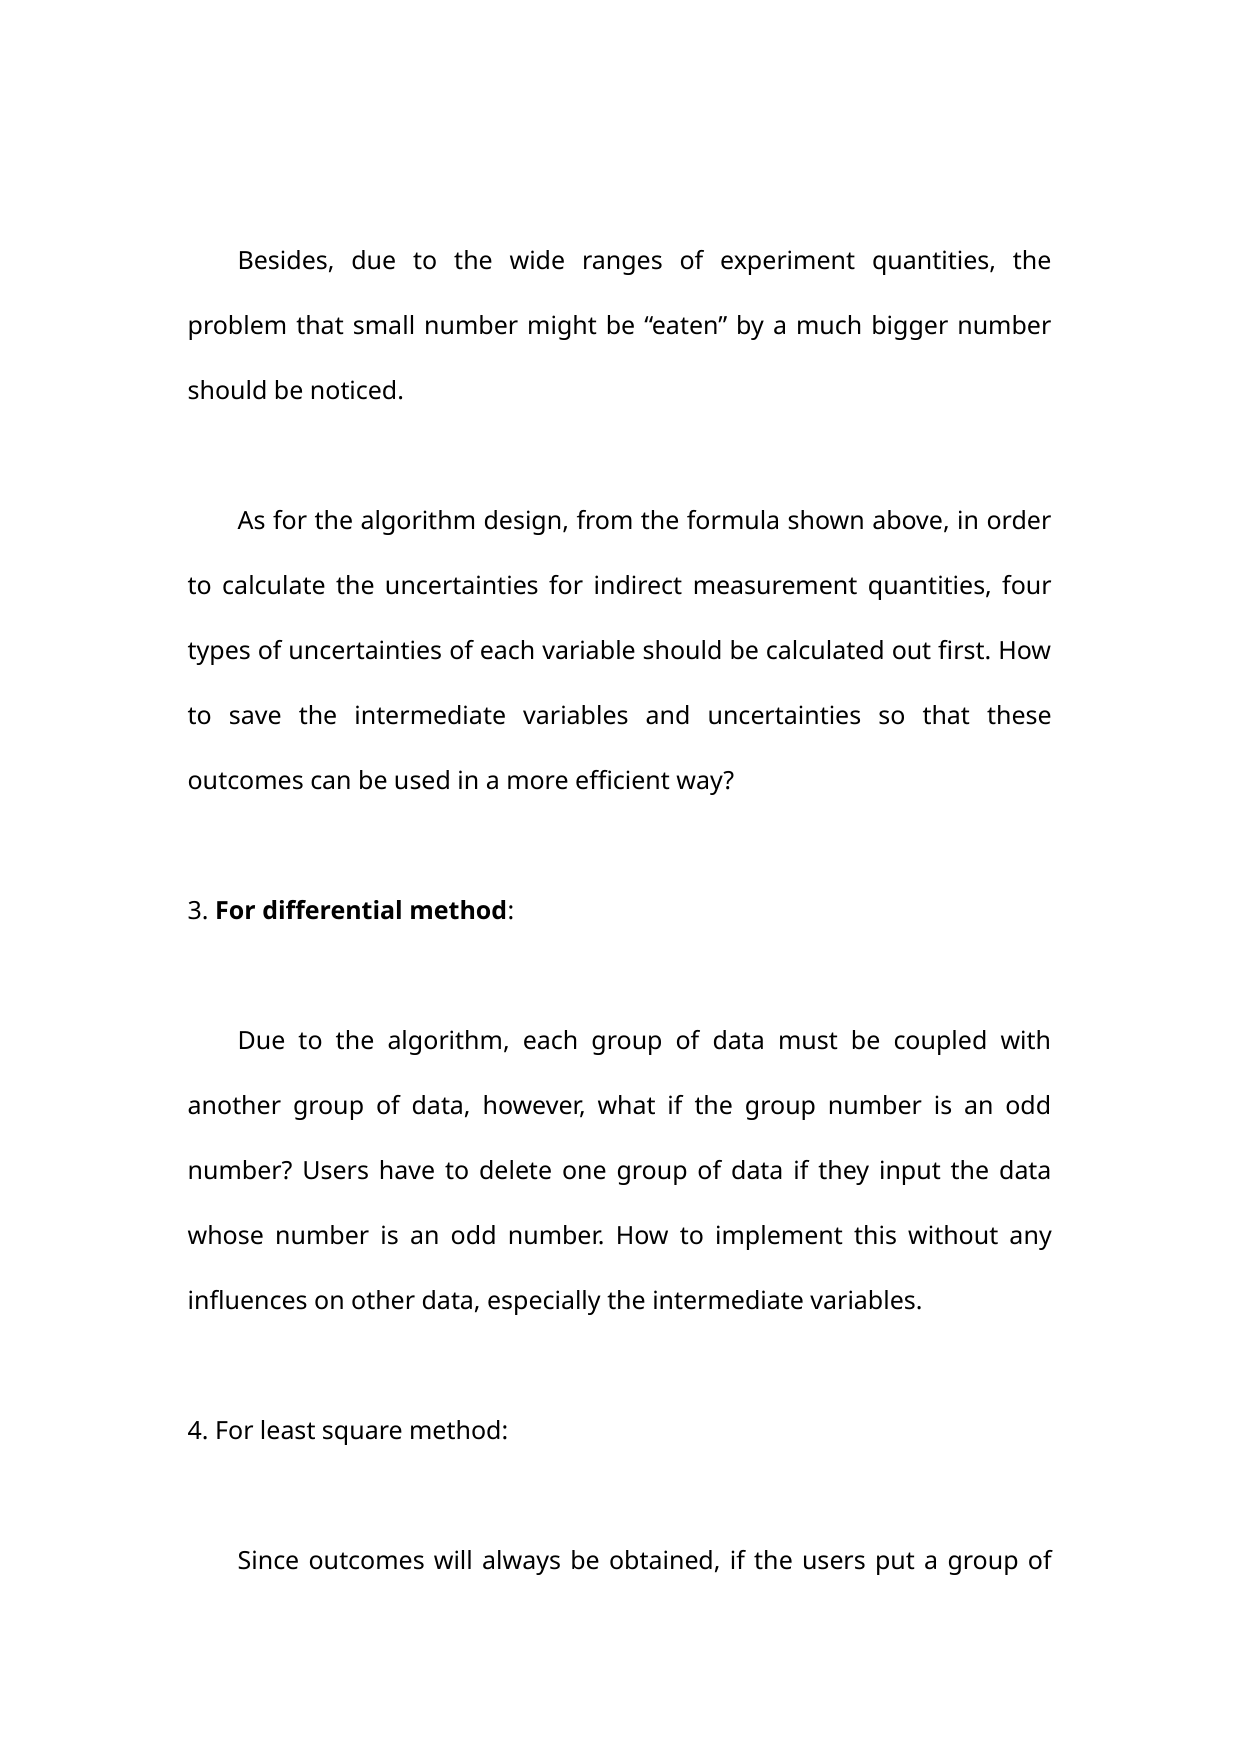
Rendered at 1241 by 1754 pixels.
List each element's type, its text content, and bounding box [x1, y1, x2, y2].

text Besides, due to the wide ranges of experiment quantities, the problem that small number might be “eaten” by a much bigger number should be noticed. [187, 227, 1053, 422]
text 4. For least square method: [187, 1397, 1053, 1462]
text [187, 1527, 1053, 1592]
text 3. For differential method: [187, 877, 1053, 942]
text Due to the algorithm, each group of data must be coupled with another group of data, however, what if the group number is an odd number? Users have to delete one group of data if they input the data whose number is an odd number. How to implement this without any influences on other data, especially the intermediate variables. [187, 1007, 1053, 1332]
text As for the algorithm design, from the formula shown above, in order to calculate the uncertainties for indirect measurement quantities, four types of uncertainties of each variable should be calculated out first. How to save the intermediate variables and uncertainties so that these outcomes can be used in a more efficient way? [187, 487, 1053, 812]
